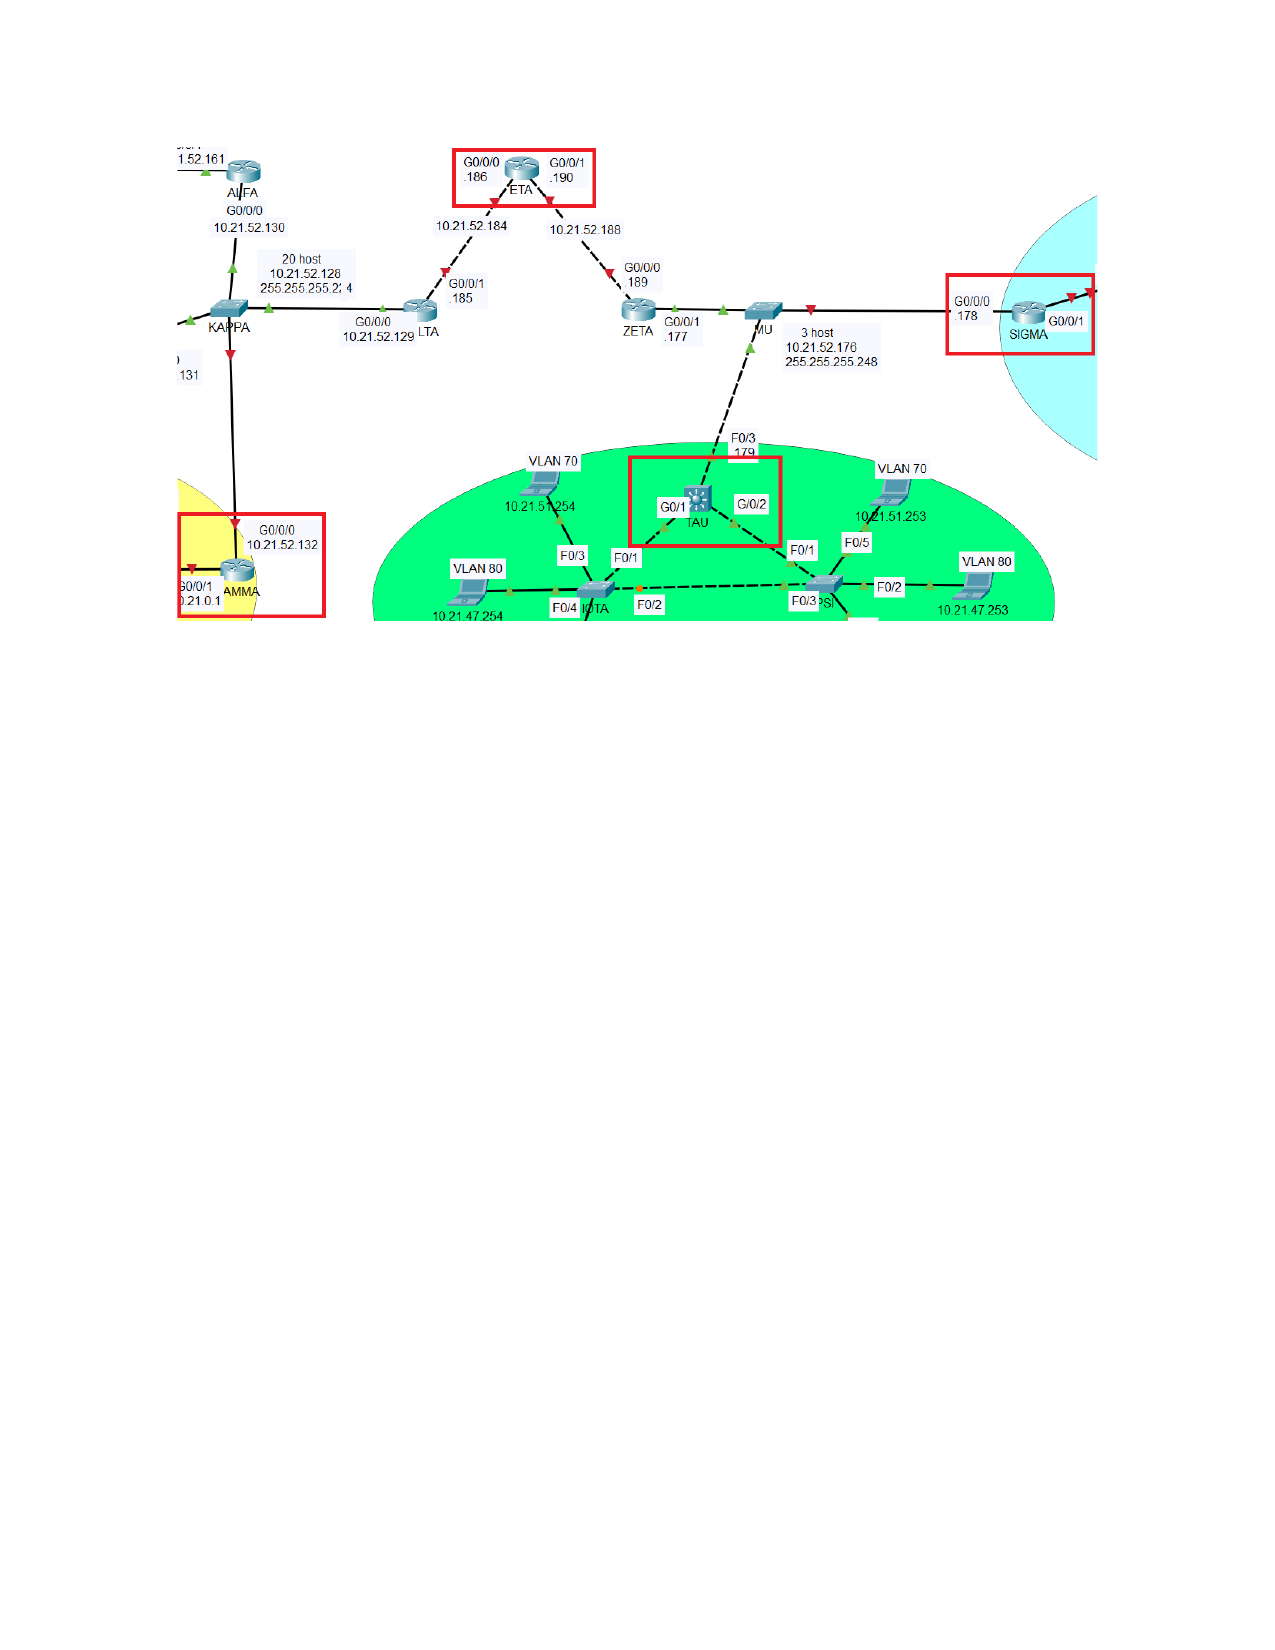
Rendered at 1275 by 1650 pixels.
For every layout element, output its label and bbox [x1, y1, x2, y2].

picture [177, 147, 1098, 621]
